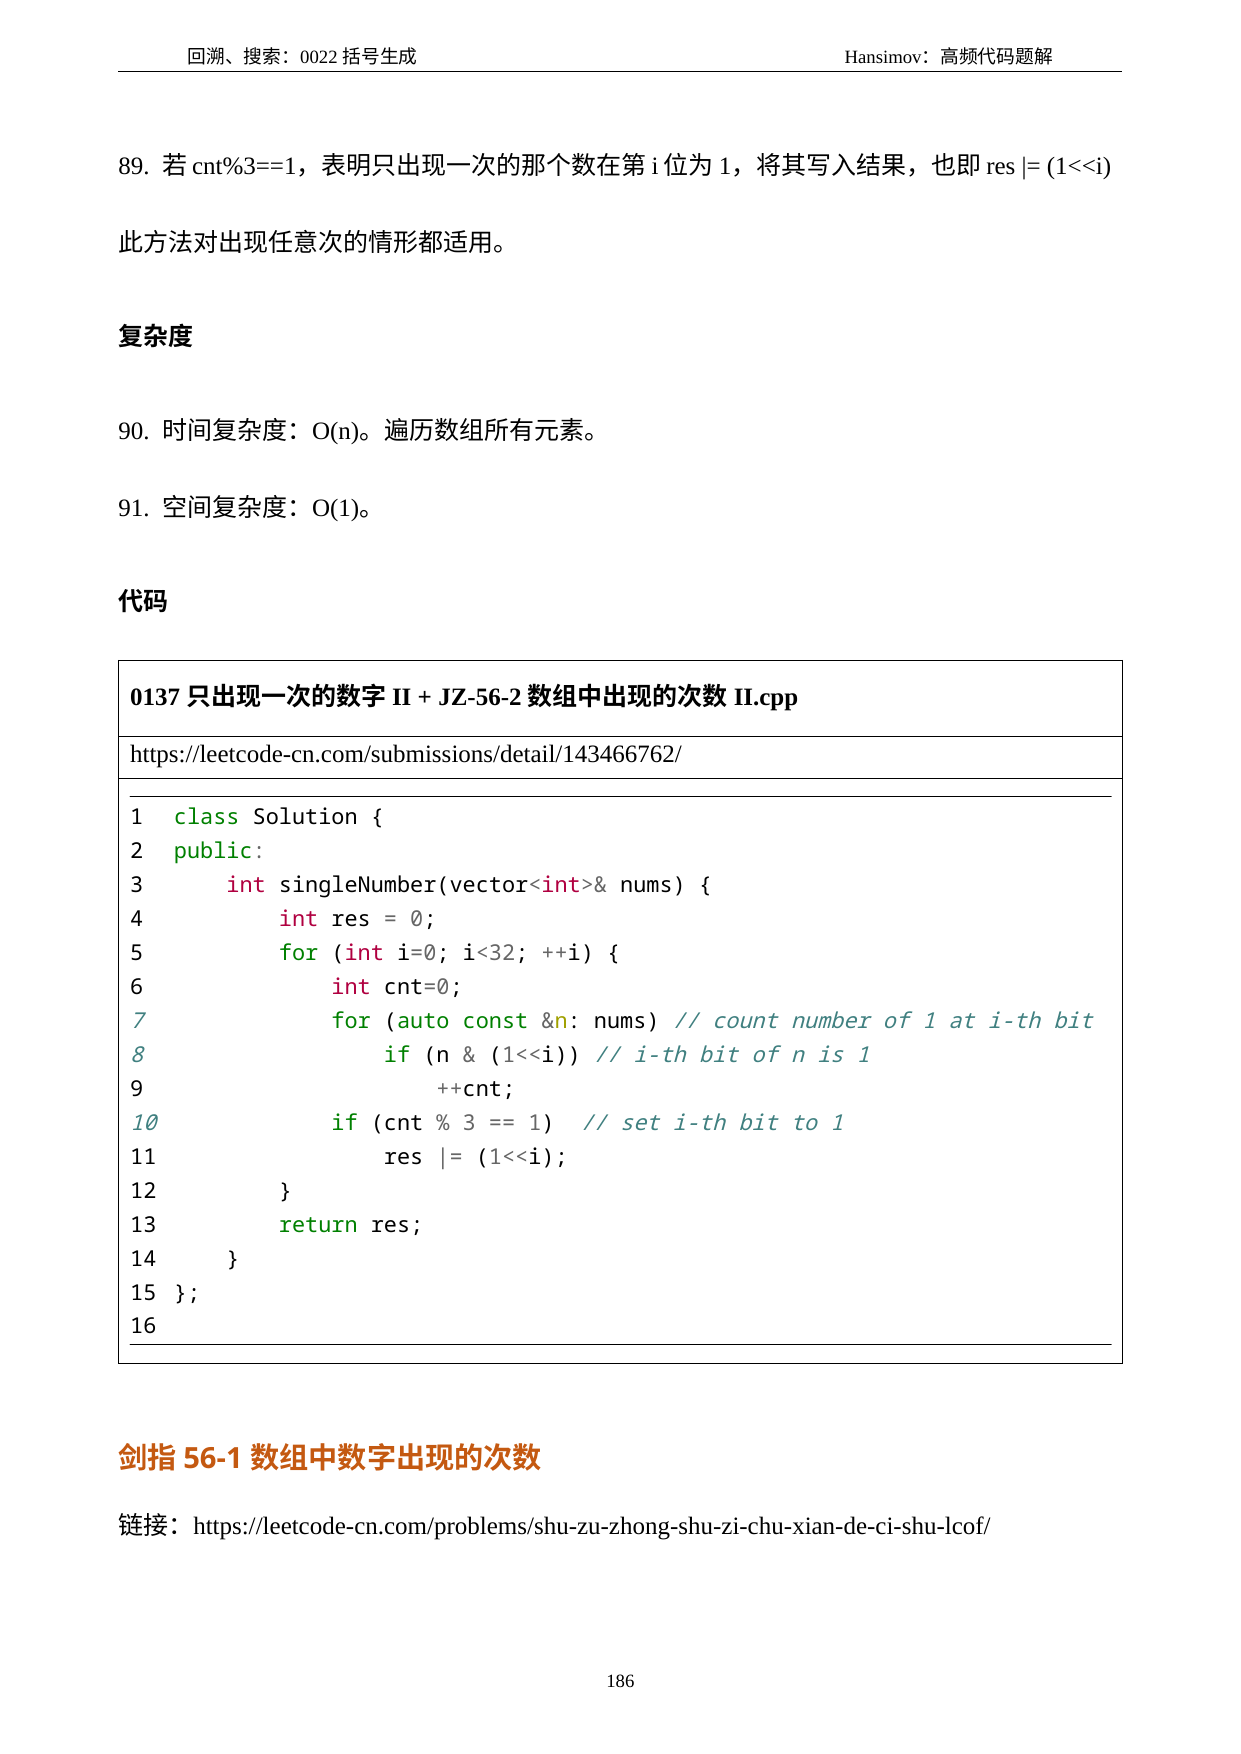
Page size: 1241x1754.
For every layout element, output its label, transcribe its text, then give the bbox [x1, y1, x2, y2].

table_header 0137 只出现一次的数字 II + JZ-56-2 数组中出现的次数 II.cpp [119, 661, 1122, 736]
list 时间复杂度：O(n)。遍历数组所有元素。 [118, 395, 1122, 463]
table_cell class Solution { public: int singleNumber(vector<int>& nums) { int res = 0; for (int i=0; i<32; ++i) { int cnt=0; for (auto const &n: nums) // count number of 1 at i-th bit if (n & (1<<i)) // i-th bit of n is 1 ++cnt; if (cnt % 3 == 1) // set i-th bit to 1 res |= (1<<i); } return res; } }; [119, 779, 1122, 1362]
text 链接：https://leetcode-cn.com/problems/shu-zu-zhong-shu-zi-chu-xian-de-ci-shu-lcof/ [118, 1489, 1122, 1557]
subtitle 代码 [118, 566, 1097, 634]
text 此方法对出现任意次的情形都适用。 [118, 207, 1122, 275]
list 若cnt%3==1，表明只出现一次的那个数在第i位为1，将其写入结果，也即res |= (1<<i) [118, 130, 1122, 198]
list 空间复杂度：O(1)。 [118, 472, 1122, 540]
subtitle 剑指 56-1 数组中数字出现的次数 [118, 1422, 1097, 1489]
table_cell https://leetcode-cn.com/submissions/detail/143466762/ [119, 737, 1122, 778]
subtitle 复杂度 [118, 301, 1097, 369]
